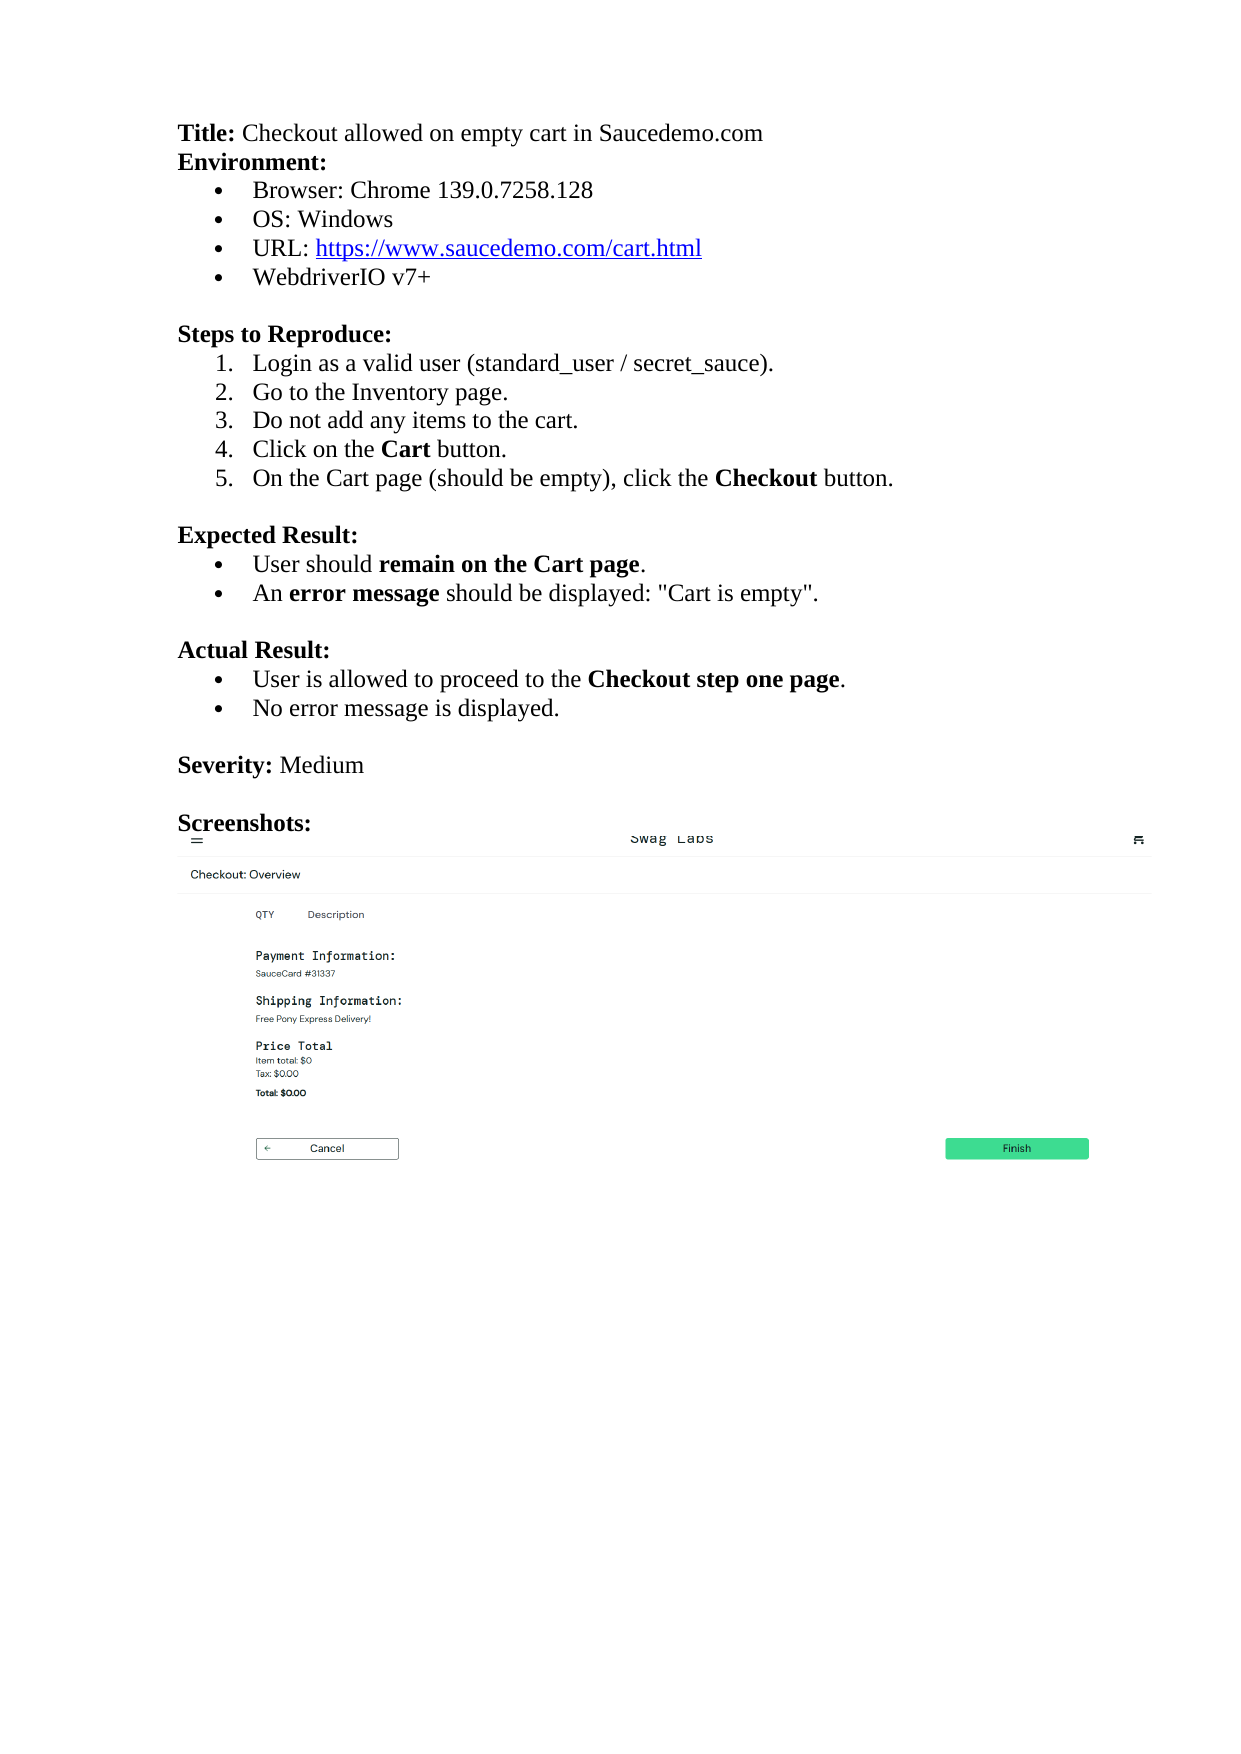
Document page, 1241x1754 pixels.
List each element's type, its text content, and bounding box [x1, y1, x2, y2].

text Title: Checkout allowed on empty cart in Saucedemo.com [177, 118, 1152, 147]
text Screenshots: [177, 808, 1152, 836]
list OS: Windows [215, 204, 1152, 233]
text Environment: [177, 147, 1152, 176]
picture [177, 836, 1152, 1196]
list URL: https://www.saucedemo.com/cart.html [215, 233, 1152, 262]
list Go to the Inventory page. [215, 377, 1152, 406]
list User should remain on the Cart page. [215, 549, 1152, 578]
list No error message is displayed. [215, 693, 1152, 722]
list WebdriverIO v7+ [215, 262, 1152, 291]
list An error message should be displayed: "Cart is empty". [215, 578, 1152, 607]
list Browser: Chrome 139.0.7258.128 [215, 176, 1152, 204]
text Steps to Reproduce: [177, 319, 1152, 348]
list User is allowed to proceed to the Checkout step one page. [215, 664, 1152, 693]
list Login as a valid user (standard_user / secret_sauce). [215, 348, 1152, 377]
text Expected Result: [177, 521, 1152, 549]
list Click on the Cart button. [215, 434, 1152, 463]
list Do not add any items to the cart. [215, 406, 1152, 434]
text Actual Result: [177, 636, 1152, 664]
text Severity: Medium [177, 751, 1152, 779]
list On the Cart page (should be empty), click the Checkout button. [215, 463, 1152, 492]
